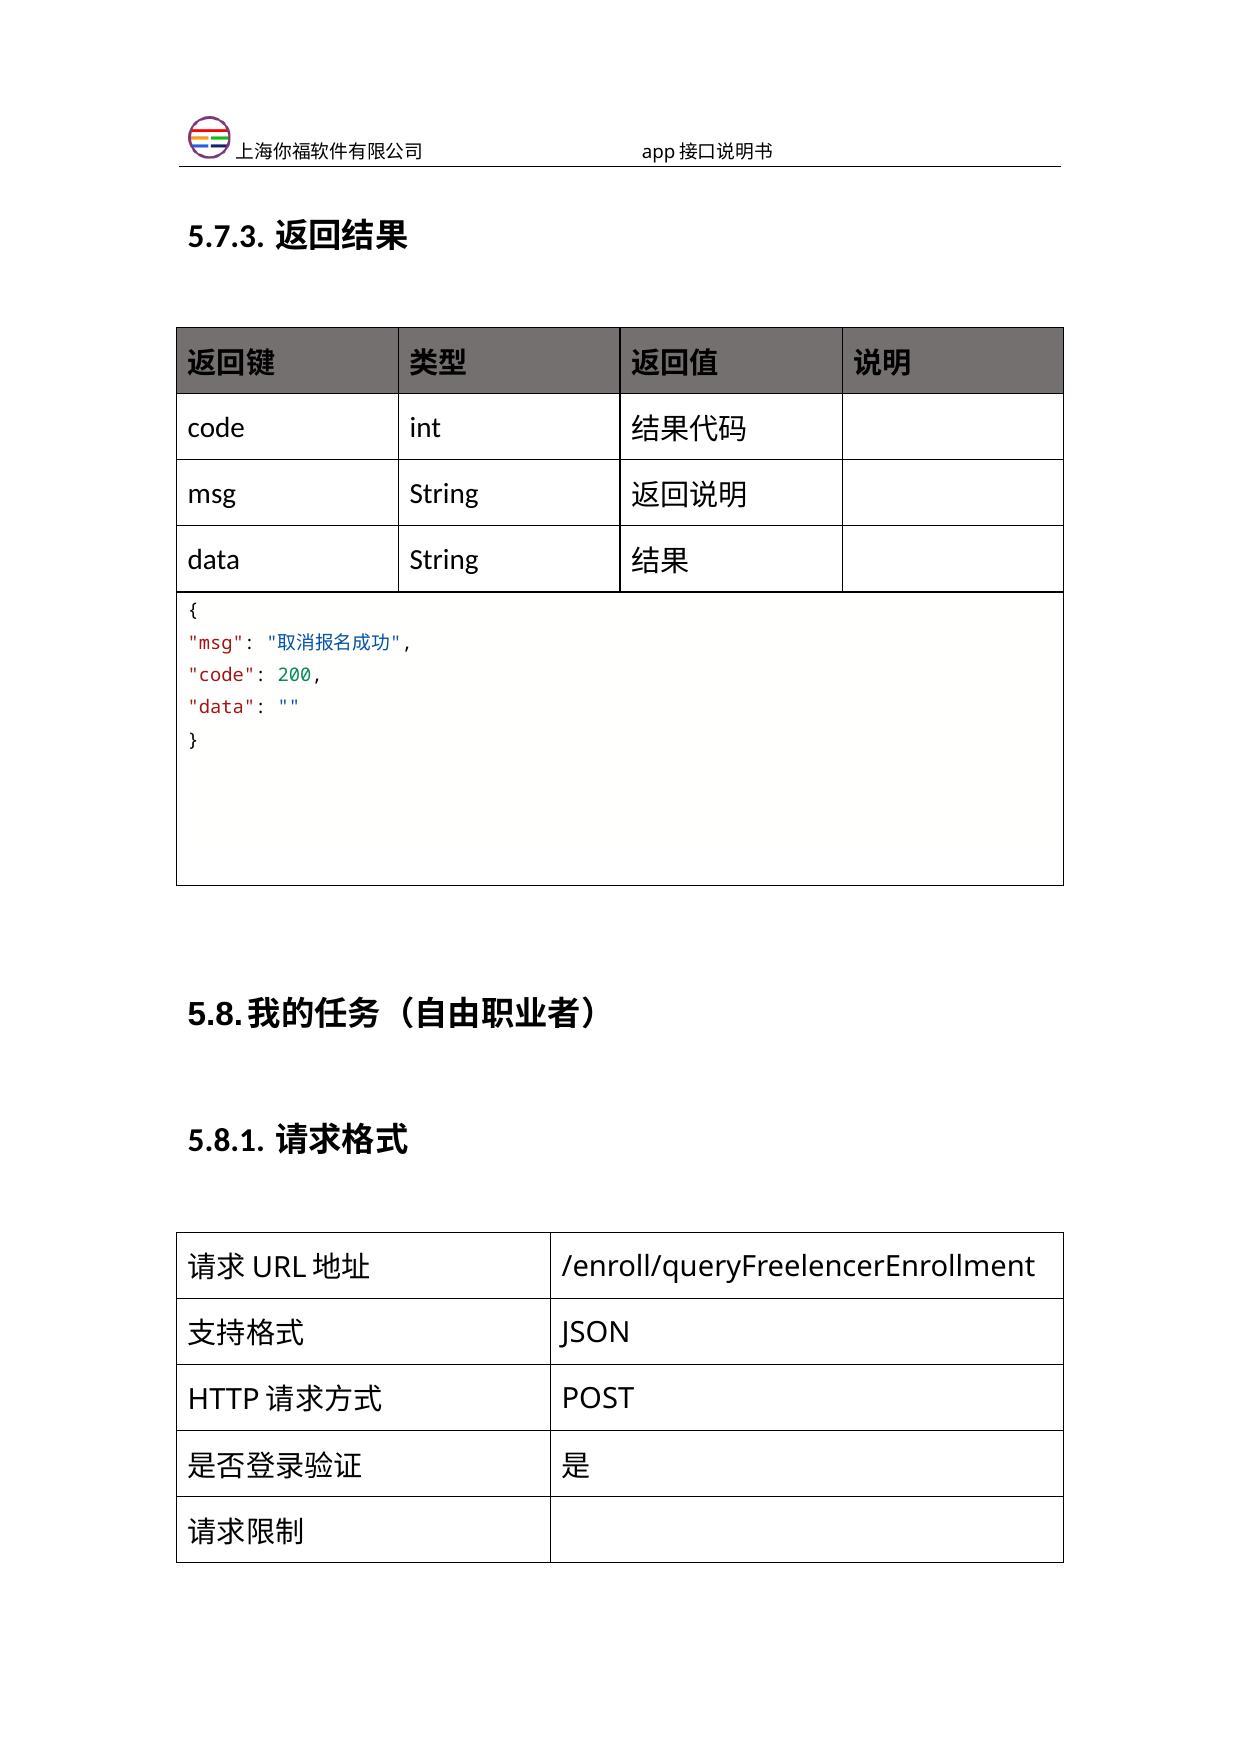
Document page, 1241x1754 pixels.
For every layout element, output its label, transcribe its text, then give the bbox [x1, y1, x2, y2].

table_cell code [177, 394, 398, 459]
table_header /enroll/queryFreelencerEnrollment [551, 1233, 1063, 1298]
table_cell 是否登录验证 [177, 1431, 550, 1496]
table_cell [843, 394, 1063, 459]
subtitle 请求格式 [187, 1105, 1053, 1170]
table_cell msg [177, 460, 398, 525]
table_cell 是 [551, 1431, 1063, 1496]
table_cell 结果代码 [621, 394, 842, 459]
subtitle 返回结果 [187, 200, 1053, 265]
subtitle 我的任务（自由职业者） [187, 978, 1053, 1043]
table_cell [843, 460, 1063, 525]
picture [187, 115, 231, 159]
table_cell data [177, 526, 398, 591]
table_header 请求URL地址 [177, 1233, 550, 1298]
table_header 类型 [399, 328, 619, 393]
table_cell String [399, 460, 619, 525]
table_cell 结果 [621, 526, 842, 591]
table_cell POST [551, 1365, 1063, 1430]
table_cell [843, 526, 1063, 591]
table_cell [551, 1497, 1063, 1562]
table_cell HTTP请求方式 [177, 1365, 550, 1430]
table_cell 返回说明 [621, 460, 842, 525]
table_cell JSON [551, 1299, 1063, 1364]
table_header 说明 [843, 328, 1063, 393]
table_cell { "msg": "取消报名成功", "code": 200, "data": "" } [177, 593, 1063, 885]
table_header 返回键 [177, 328, 398, 393]
table_cell 请求限制 [177, 1497, 550, 1562]
table_cell 支持格式 [177, 1299, 550, 1364]
table_header 返回值 [621, 328, 842, 393]
table_cell int [399, 394, 619, 459]
table_cell String [399, 526, 619, 591]
